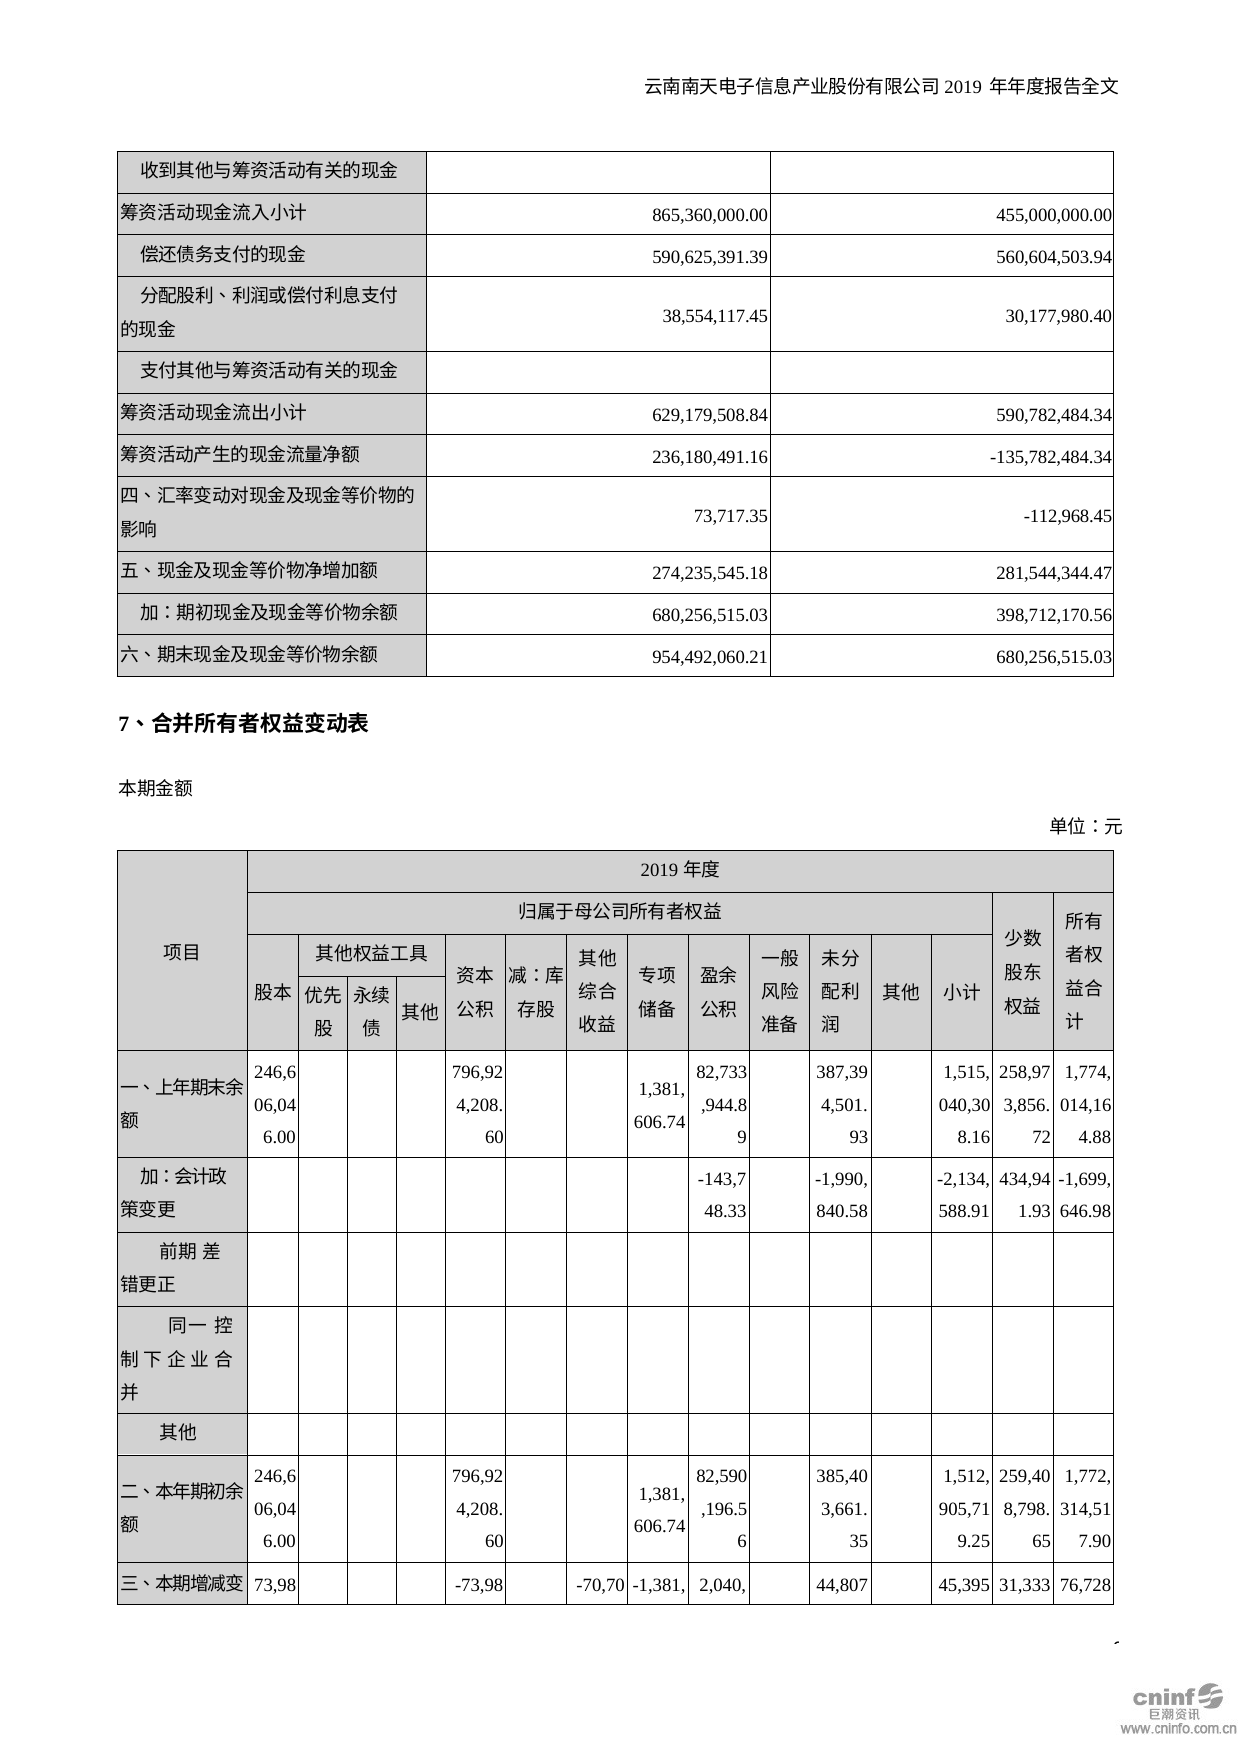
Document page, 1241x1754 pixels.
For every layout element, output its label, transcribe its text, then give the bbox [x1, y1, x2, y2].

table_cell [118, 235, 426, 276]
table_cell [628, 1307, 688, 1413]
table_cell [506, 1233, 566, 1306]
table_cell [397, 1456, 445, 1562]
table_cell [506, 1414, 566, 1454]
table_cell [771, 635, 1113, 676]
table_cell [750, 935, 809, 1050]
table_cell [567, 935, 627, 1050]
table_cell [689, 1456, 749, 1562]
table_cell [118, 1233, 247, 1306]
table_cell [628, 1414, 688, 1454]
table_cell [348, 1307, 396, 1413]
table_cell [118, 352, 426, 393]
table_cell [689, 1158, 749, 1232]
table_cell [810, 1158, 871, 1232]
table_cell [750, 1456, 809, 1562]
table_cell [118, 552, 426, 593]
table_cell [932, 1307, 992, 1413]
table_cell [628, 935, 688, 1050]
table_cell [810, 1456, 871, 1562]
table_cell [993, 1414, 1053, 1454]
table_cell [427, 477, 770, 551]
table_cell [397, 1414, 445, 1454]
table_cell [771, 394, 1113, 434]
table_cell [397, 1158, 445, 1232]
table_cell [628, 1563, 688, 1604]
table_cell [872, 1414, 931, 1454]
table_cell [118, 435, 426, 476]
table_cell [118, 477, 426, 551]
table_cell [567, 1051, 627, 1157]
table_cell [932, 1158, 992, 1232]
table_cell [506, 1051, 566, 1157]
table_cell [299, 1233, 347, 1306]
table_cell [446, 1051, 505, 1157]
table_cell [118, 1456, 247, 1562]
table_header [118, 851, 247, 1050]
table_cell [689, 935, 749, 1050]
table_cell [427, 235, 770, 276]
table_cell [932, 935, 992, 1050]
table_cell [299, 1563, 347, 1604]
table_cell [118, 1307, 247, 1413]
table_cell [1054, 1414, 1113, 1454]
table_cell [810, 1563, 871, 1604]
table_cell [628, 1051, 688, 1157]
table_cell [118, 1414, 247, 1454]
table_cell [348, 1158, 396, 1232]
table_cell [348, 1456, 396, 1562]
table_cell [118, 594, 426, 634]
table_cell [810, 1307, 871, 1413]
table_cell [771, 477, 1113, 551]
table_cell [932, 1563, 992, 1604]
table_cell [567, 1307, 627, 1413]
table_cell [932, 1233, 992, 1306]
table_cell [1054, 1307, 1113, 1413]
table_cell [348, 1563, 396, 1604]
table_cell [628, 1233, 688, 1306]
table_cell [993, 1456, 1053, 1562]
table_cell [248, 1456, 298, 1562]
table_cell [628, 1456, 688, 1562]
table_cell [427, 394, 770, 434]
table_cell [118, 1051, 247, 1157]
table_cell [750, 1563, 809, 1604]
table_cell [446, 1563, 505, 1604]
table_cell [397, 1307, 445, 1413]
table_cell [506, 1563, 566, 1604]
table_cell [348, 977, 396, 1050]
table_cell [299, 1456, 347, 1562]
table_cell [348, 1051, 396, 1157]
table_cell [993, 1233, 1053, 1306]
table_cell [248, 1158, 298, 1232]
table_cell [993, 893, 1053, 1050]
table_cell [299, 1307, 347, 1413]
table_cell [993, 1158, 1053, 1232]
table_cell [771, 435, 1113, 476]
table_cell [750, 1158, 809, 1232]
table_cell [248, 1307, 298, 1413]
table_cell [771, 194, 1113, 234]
subtitle 7、合并所有者权益变动表 [118, 708, 1151, 738]
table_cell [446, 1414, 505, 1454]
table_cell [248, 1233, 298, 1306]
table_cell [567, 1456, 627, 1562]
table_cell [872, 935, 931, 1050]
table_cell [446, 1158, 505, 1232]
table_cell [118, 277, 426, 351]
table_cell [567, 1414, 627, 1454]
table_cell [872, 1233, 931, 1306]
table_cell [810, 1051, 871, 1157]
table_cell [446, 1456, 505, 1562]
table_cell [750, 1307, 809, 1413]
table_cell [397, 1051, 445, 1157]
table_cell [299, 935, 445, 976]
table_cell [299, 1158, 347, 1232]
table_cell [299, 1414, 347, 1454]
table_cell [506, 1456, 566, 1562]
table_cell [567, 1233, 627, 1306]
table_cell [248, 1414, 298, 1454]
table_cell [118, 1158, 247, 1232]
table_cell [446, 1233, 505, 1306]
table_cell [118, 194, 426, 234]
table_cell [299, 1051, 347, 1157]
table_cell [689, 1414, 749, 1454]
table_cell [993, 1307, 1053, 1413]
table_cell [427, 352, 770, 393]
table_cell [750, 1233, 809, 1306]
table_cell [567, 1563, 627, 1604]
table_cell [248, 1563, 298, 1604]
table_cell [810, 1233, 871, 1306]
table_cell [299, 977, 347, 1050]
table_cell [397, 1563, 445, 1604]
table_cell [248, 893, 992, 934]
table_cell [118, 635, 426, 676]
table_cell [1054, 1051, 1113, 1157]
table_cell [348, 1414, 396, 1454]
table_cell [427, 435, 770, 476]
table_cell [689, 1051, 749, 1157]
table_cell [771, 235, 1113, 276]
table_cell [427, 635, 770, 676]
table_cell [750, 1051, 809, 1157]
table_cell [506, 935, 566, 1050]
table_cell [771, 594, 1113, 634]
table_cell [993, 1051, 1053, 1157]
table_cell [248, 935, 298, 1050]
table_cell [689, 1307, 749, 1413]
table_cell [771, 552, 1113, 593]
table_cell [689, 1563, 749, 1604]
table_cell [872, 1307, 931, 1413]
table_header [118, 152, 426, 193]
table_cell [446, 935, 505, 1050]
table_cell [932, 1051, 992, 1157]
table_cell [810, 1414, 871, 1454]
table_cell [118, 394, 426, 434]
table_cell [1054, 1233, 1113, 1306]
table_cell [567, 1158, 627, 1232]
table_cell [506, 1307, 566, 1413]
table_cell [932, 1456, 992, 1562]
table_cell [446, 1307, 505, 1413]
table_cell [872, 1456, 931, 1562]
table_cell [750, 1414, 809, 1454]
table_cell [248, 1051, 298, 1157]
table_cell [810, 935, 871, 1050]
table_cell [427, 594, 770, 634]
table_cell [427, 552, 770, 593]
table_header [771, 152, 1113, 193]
text 本期金额 [118, 776, 1151, 801]
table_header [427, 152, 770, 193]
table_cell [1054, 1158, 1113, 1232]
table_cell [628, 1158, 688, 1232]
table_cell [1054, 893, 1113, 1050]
picture [1115, 1680, 1240, 1737]
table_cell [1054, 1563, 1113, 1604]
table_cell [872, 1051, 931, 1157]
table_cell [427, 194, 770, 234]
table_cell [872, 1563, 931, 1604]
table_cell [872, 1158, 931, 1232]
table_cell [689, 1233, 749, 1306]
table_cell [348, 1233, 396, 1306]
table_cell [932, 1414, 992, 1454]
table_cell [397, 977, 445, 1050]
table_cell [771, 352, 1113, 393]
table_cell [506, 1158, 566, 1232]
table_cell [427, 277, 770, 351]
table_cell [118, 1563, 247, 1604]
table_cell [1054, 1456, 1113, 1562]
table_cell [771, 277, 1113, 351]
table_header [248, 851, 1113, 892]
text 单位：元 [102, 813, 1123, 839]
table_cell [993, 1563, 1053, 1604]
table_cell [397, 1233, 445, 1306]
